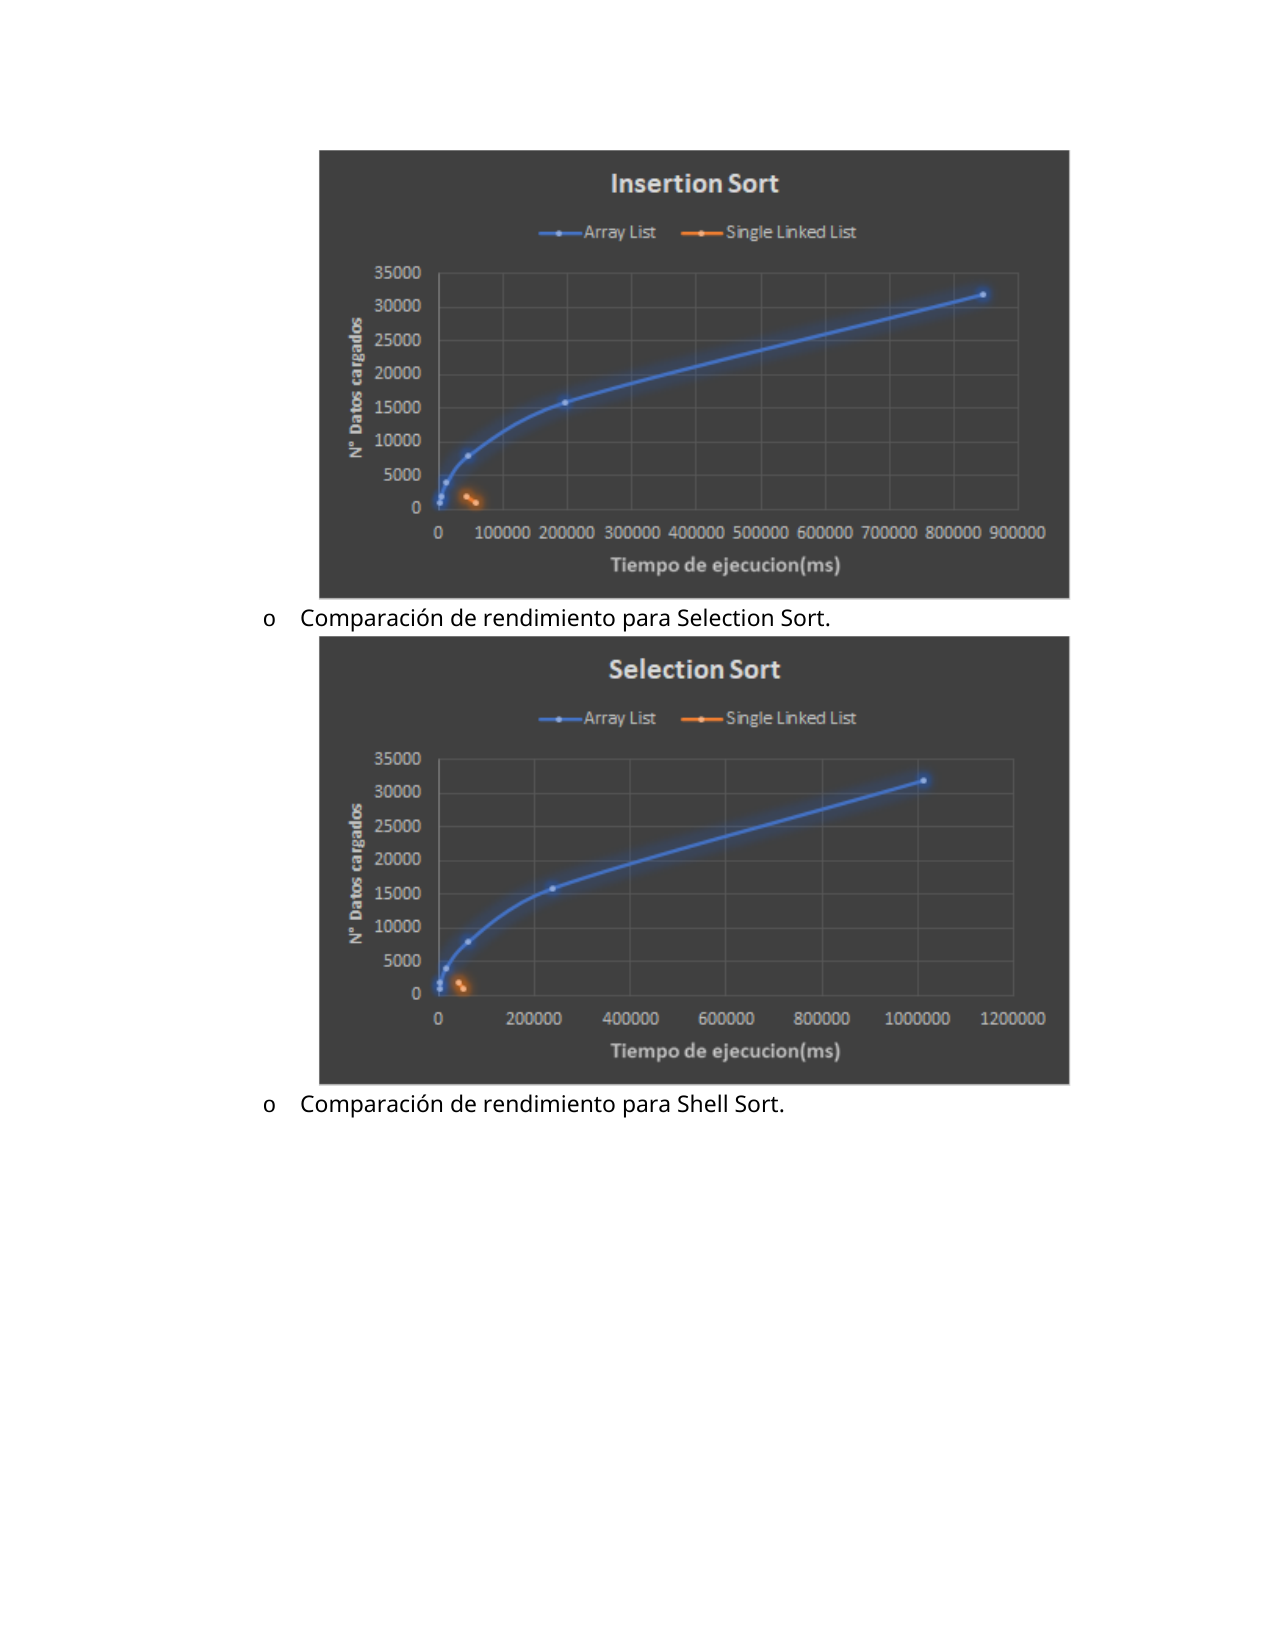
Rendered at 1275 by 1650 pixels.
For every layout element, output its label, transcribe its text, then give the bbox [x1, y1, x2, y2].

list Comparación de rendimiento para Shell Sort. [262, 1088, 1125, 1119]
list Comparación de rendimiento para Selection Sort. [262, 602, 1125, 633]
